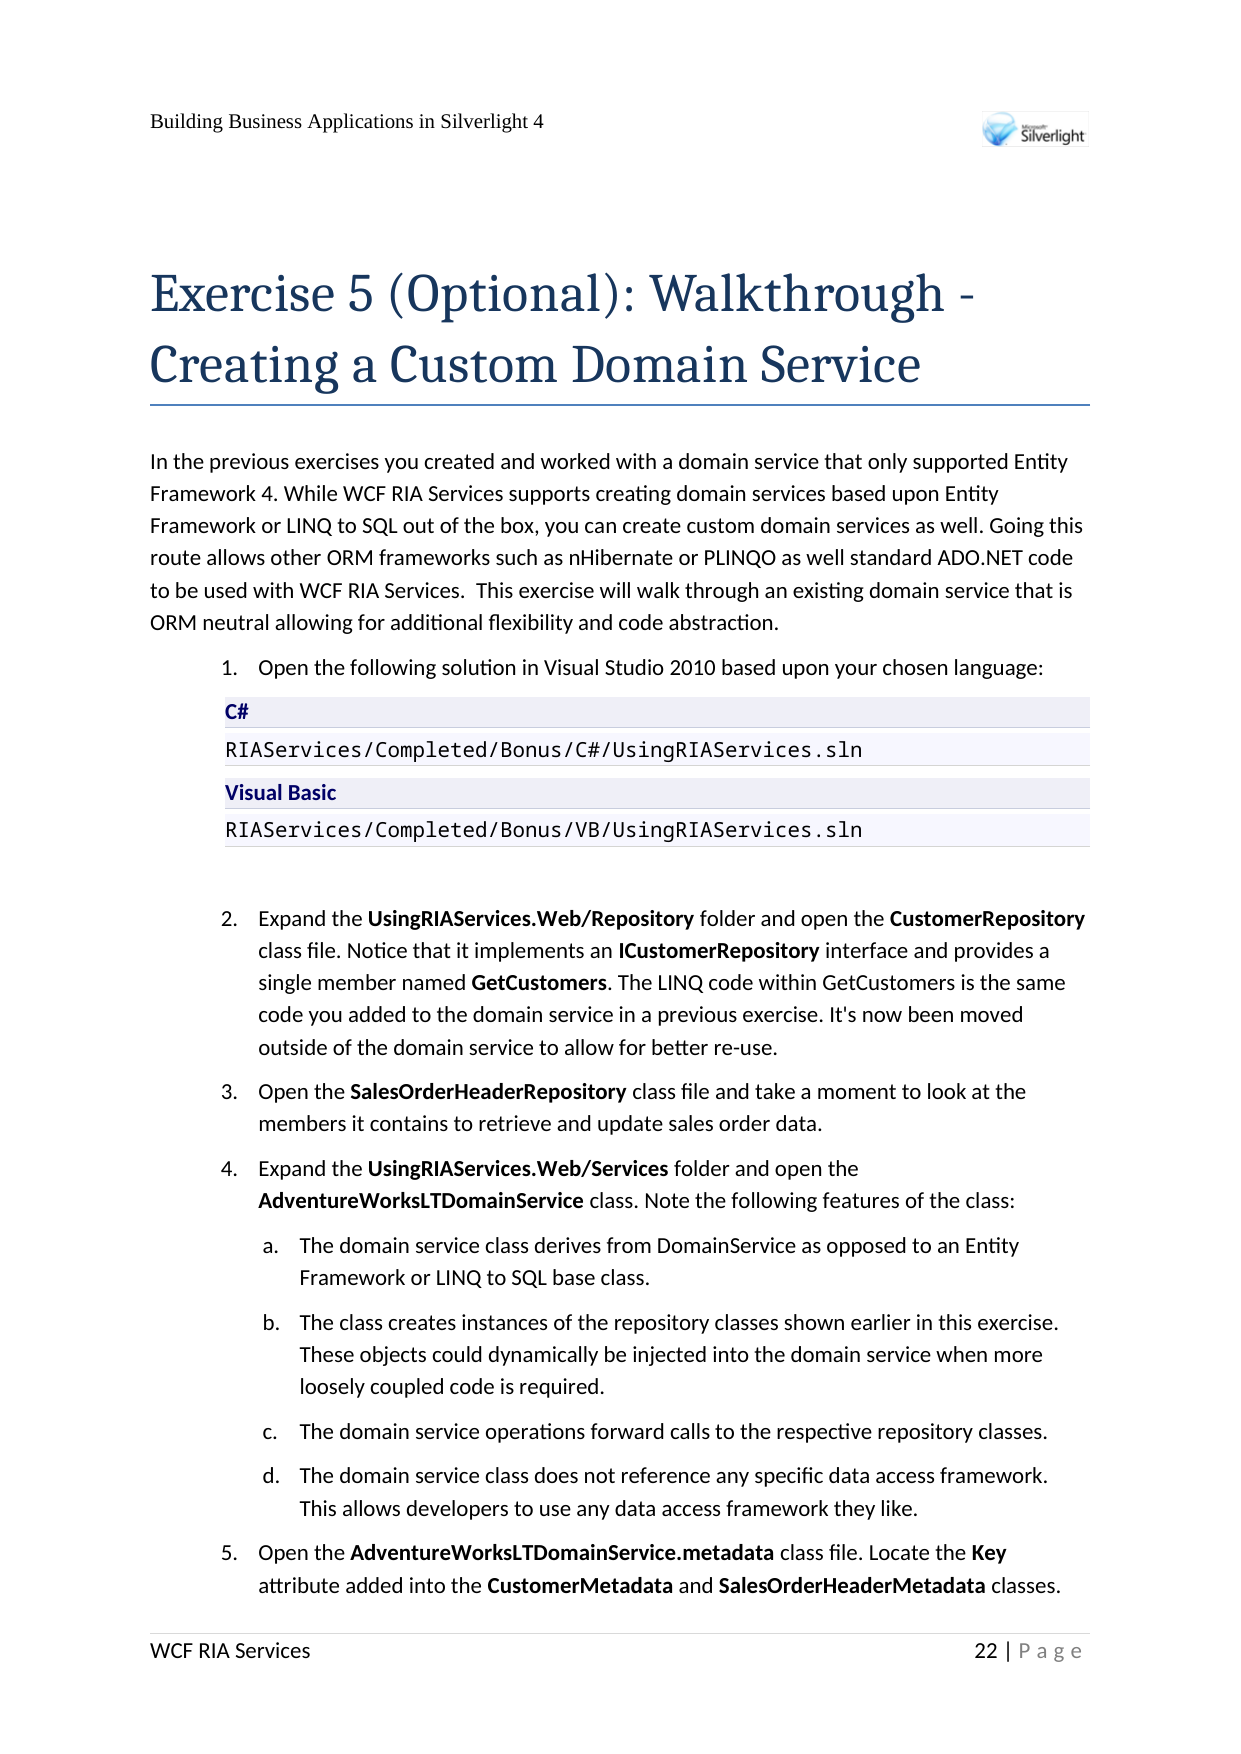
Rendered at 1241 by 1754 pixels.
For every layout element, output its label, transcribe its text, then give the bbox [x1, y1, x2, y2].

list Expand the UsingRIAServices.Web/Services folder and open the AdventureWorksLTDomainService class. Note the following features of the class: [221, 1154, 1090, 1214]
text RIAServices/Completed/Bonus/C#/UsingRIAServices.sln [225, 733, 1090, 765]
text C# [225, 697, 1090, 727]
list Expand the UsingRIAServices.Web/Repository folder and open the CustomerRepository class file. Notice that it implements an ICustomerRepository interface and provides a single member named GetCustomers. The LINQ code within GetCustomers is the same code you added to the domain service in a previous exercise. It's now been moved outside of the domain service to allow for better re-use. [221, 904, 1090, 1061]
picture [980, 109, 1091, 149]
list Open the following solution in Visual Studio 2010 based upon your chosen language: [221, 653, 1090, 681]
list The domain service class does not reference any specific data access framework. This allows developers to use any data access framework they like. [262, 1462, 1090, 1522]
text RIAServices/Completed/Bonus/VB/UsingRIAServices.sln [225, 814, 1090, 846]
list The domain service class derives from DomainService as opposed to an Entity Framework or LINQ to SQL base class. [262, 1231, 1090, 1291]
list Open the SalesOrderHeaderRepository class file and take a moment to look at the members it contains to retrieve and update sales order data. [221, 1077, 1090, 1137]
text In the previous exercises you created and worked with a domain service that only supported Entity Framework 4. While WCF RIA Services supports creating domain services based upon Entity Framework or LINQ to SQL out of the box, you can create custom domain services as well. Going this route allows other ORM frameworks such as nHibernate or PLINQO as well standard ADO.NET code to be used with WCF RIA Services. This exercise will walk through an existing domain service that is ORM neutral allowing for additional flexibility and code abstraction. [150, 447, 1090, 636]
list The domain service operations forward calls to the respective repository classes. [262, 1417, 1090, 1445]
list The class creates instances of the repository classes shown earlier in this exercise. These objects could dynamically be injected into the domain service when more loosely coupled code is required. [262, 1308, 1090, 1400]
text Visual Basic [225, 778, 1090, 808]
